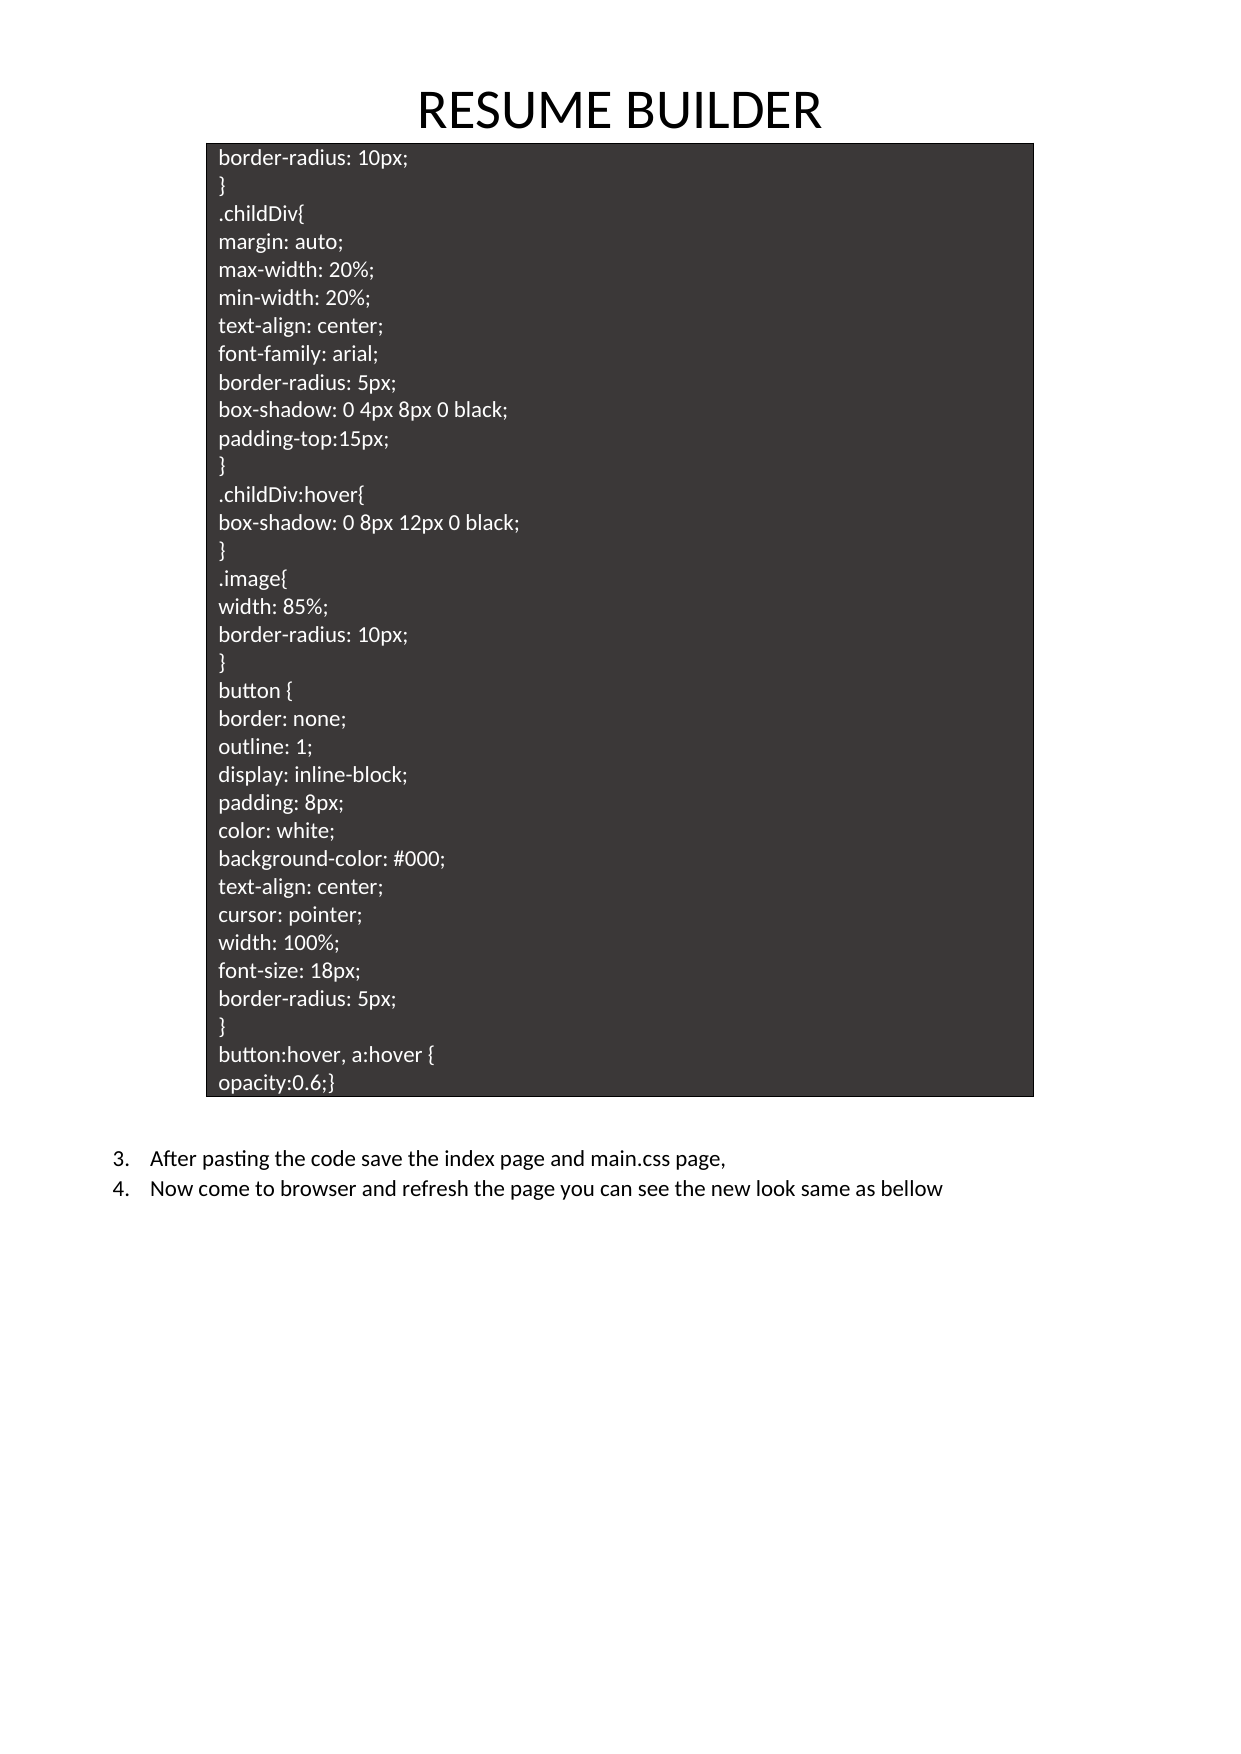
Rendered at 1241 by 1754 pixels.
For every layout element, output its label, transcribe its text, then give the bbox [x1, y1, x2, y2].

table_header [207, 144, 1033, 1096]
list Now come to browser and refresh the page you can see the new look same as bellow [112, 1174, 1165, 1202]
list After pasting the code save the index page and main.css page, [112, 1144, 1165, 1172]
